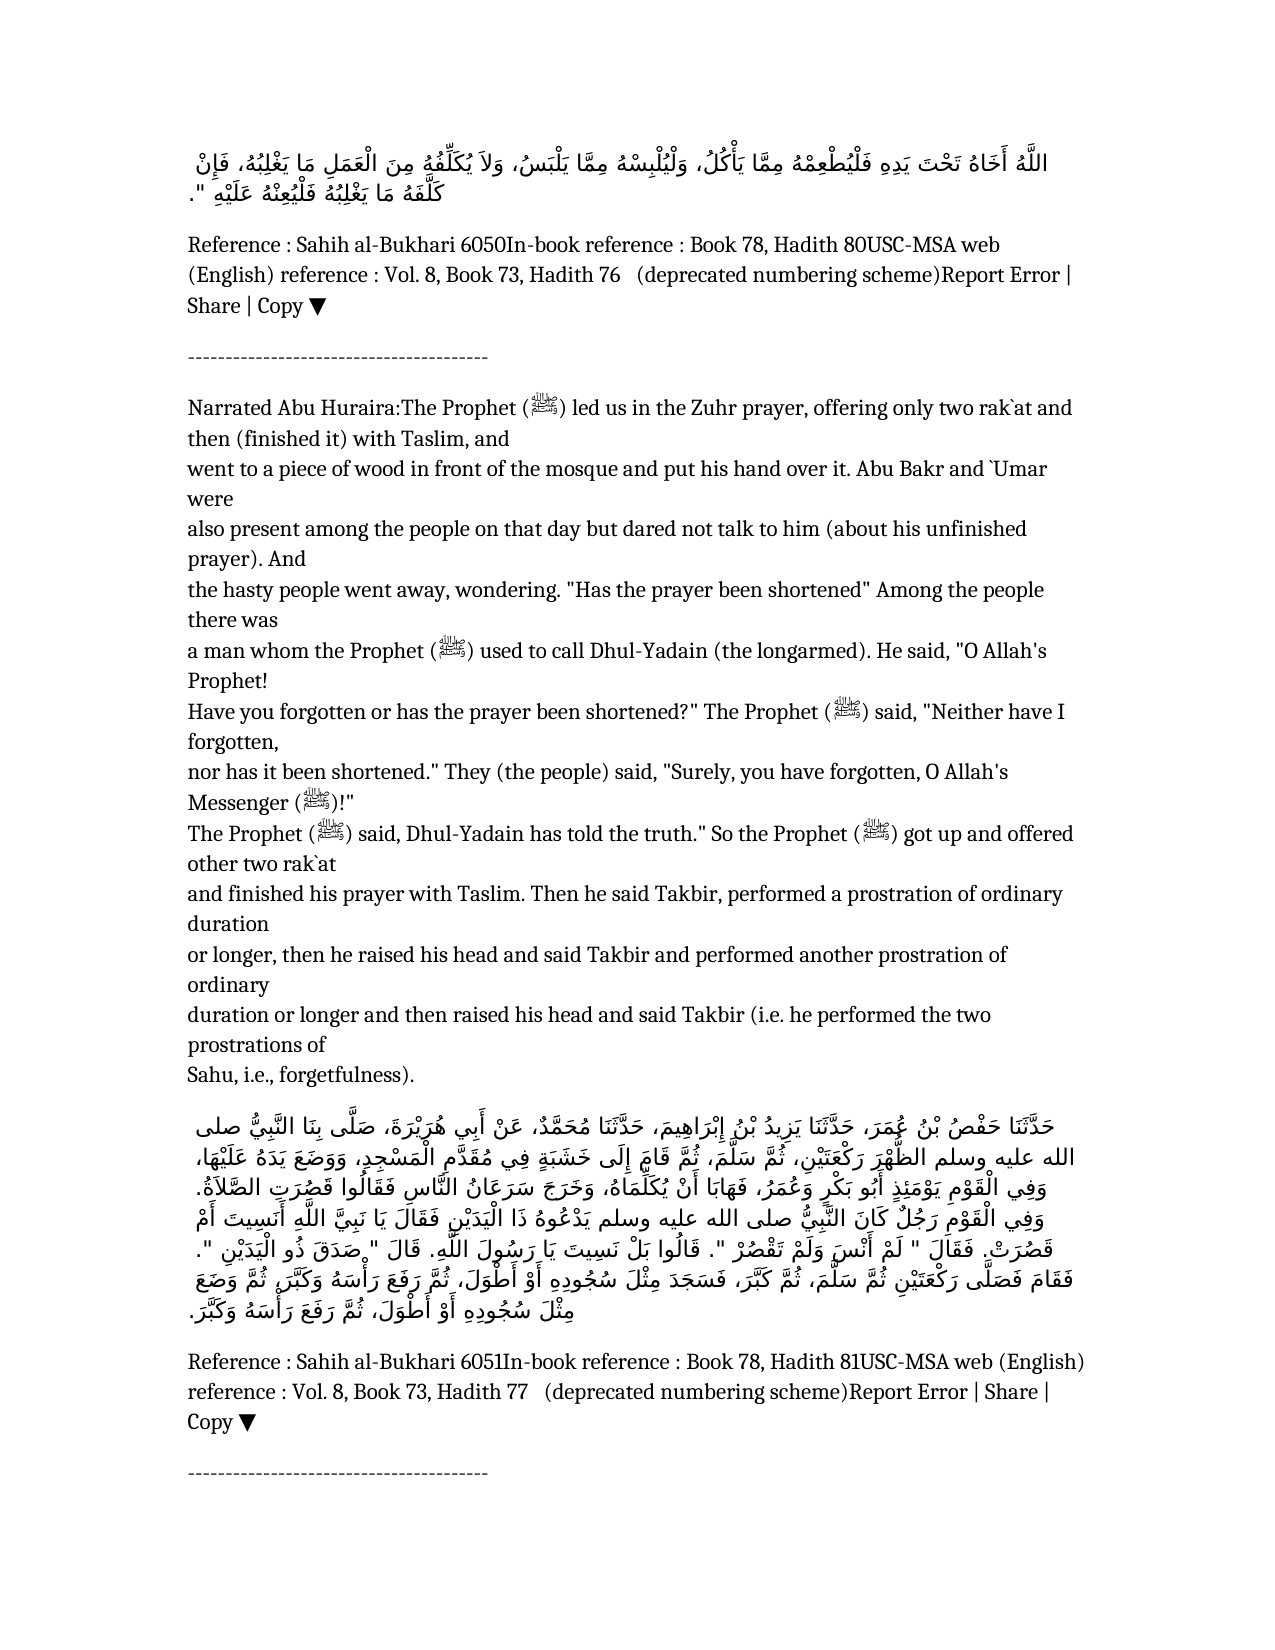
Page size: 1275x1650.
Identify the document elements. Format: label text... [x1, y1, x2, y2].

text ---------------------------------------- [187, 1460, 1087, 1486]
text Reference : Sahih al-Bukhari 6051In-book reference : Book 78, Hadith 81USC-MSA web (English) reference : Vol. 8, Book 73, Hadith 77 (deprecated numbering scheme)Report Error | Share | Copy ▼ [187, 1348, 1087, 1435]
text Reference : Sahih al-Bukhari 6050In-book reference : Book 78, Hadith 80USC-MSA web (English) reference : Vol. 8, Book 73, Hadith 76 (deprecated numbering scheme)Report Error | Share | Copy ▼ [187, 232, 1087, 319]
text ---------------------------------------- [187, 343, 1087, 370]
text حَدَّثَنَا حَفْصُ بْنُ عُمَرَ، حَدَّثَنَا يَزِيدُ بْنُ إِبْرَاهِيمَ، حَدَّثَنَا مُحَمَّدٌ، عَنْ أَبِي هُرَيْرَةَ، صَلَّى بِنَا النَّبِيُّ صلى الله عليه وسلم الظُّهْرَ رَكْعَتَيْنِ، ثُمَّ سَلَّمَ، ثُمَّ قَامَ إِلَى خَشَبَةٍ فِي مُقَدَّمِ الْمَسْجِدِ، وَوَضَعَ يَدَهُ عَلَيْهَا، وَفِي الْقَوْمِ يَوْمَئِذٍ أَبُو بَكْرٍ وَعُمَرُ، فَهَابَا أَنْ يُكَلِّمَاهُ، وَخَرَجَ سَرَعَانُ النَّاسِ فَقَالُوا قَصُرَتِ الصَّلاَةُ‏.‏ وَفِي الْقَوْمِ رَجُلٌ كَانَ النَّبِيُّ صلى الله عليه وسلم يَدْعُوهُ ذَا الْيَدَيْنِ فَقَالَ يَا نَبِيَّ اللَّهِ أَنَسِيتَ أَمْ قَصُرَتْ‏.‏ فَقَالَ ‏"‏ لَمْ أَنْسَ وَلَمْ تَقْصُرْ ‏"‏‏.‏ قَالُوا بَلْ نَسِيتَ يَا رَسُولَ اللَّهِ‏.‏ قَالَ ‏"‏ صَدَقَ ذُو الْيَدَيْنِ ‏"‏‏.‏ فَقَامَ فَصَلَّى رَكْعَتَيْنِ ثُمَّ سَلَّمَ، ثُمَّ كَبَّرَ، فَسَجَدَ مِثْلَ سُجُودِهِ أَوْ أَطْوَلَ، ثُمَّ رَفَعَ رَأْسَهُ وَكَبَّرَ، ثُمَّ وَضَعَ مِثْلَ سُجُودِهِ أَوْ أَطْوَلَ، ثُمَّ رَفَعَ رَأْسَهُ وَكَبَّرَ‏.‏ [187, 1113, 1087, 1324]
text Narrated Abu Huraira:The Prophet (ﷺ) led us in the Zuhr prayer, offering only two rak`at and then (finished it) with Taslim, and went to a piece of wood in front of the mosque and put his hand over it. Abu Bakr and `Umar were also present among the people on that day but dared not talk to him (about his unfinished prayer). And the hasty people went away, wondering. "Has the prayer been shortened" Among the people there was a man whom the Prophet (ﷺ) used to call Dhul-Yadain (the longarmed). He said, "O Allah's Prophet! Have you forgotten or has the prayer been shortened?" The Prophet (ﷺ) said, "Neither have I forgotten, nor has it been shortened." They (the people) said, "Surely, you have forgotten, O Allah's Messenger (ﷺ)!" The Prophet (ﷺ) said, Dhul-Yadain has told the truth." So the Prophet (ﷺ) got up and offered other two rak`at and finished his prayer with Taslim. Then he said Takbir, performed a prostration of ordinary duration or longer, then he raised his head and said Takbir and performed another prostration of ordinary duration or longer and then raised his head and said Takbir (i.e. he performed the two prostrations of Sahu, i.e., forgetfulness). [187, 394, 1087, 1089]
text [187, 150, 1087, 207]
